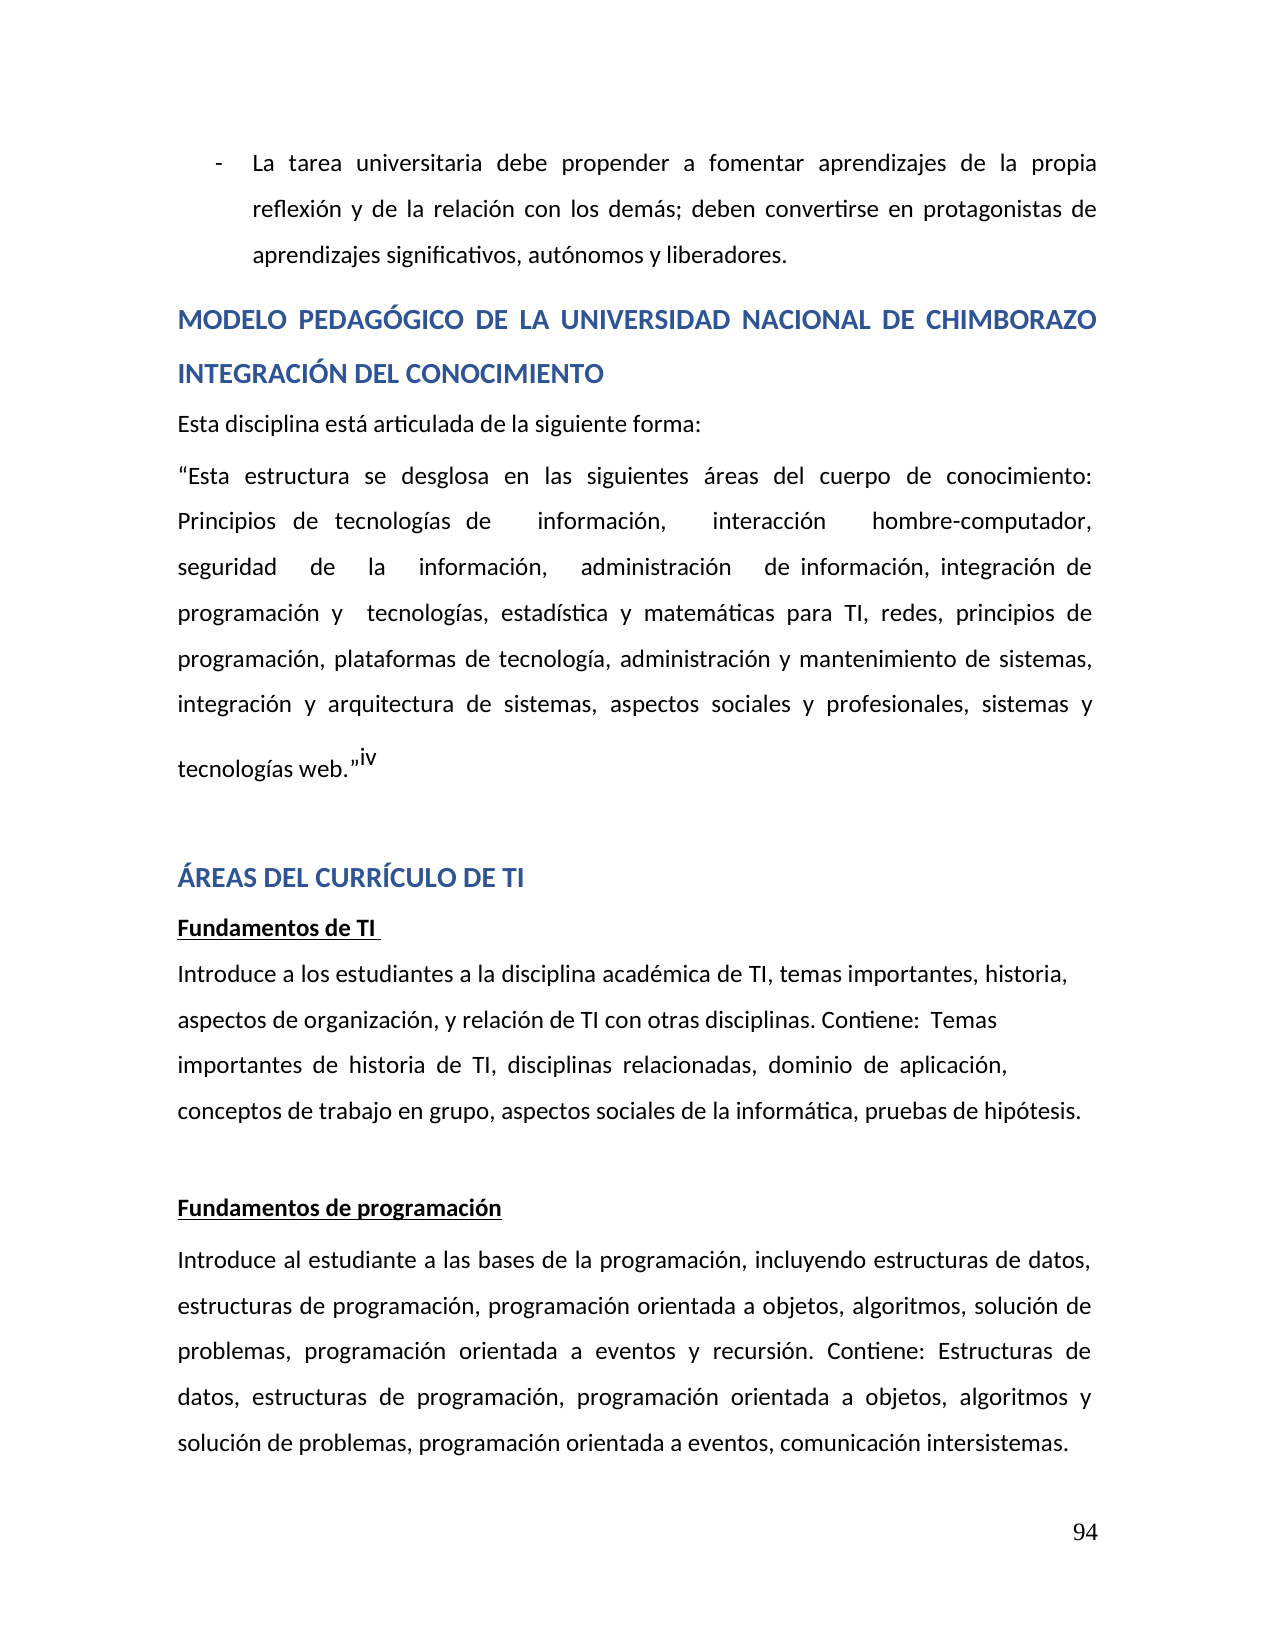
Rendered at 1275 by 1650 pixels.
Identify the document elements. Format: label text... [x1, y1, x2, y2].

text Esta disciplina está articulada de la siguiente forma: [177, 408, 1096, 439]
text Fundamentos de TI [177, 912, 1096, 943]
text Introduce a los estudiantes a la disciplina académica de TI, temas importantes, historia, aspectos de organización, y relación de TI con otras disciplinas. Contiene: Temas importantes de historia de TI, disciplinas relacionadas, dominio de aplicación, conceptos de trabajo en grupo, aspectos sociales de la informática, pruebas de hipótesis. [177, 958, 1096, 1126]
text ÁREAS DEL CURRÍCULO DE TI [177, 859, 1098, 895]
text “Esta estructura se desglosa en las siguientes áreas del cuerpo de conocimiento: Principios de tecnologías de información, interacción hombre-computador, seguridad de la información, administración de información, integración de programación y tecnologías, estadística y matemáticas para TI, redes, principios de programación, plataformas de tecnología, administración y mantenimiento de sistemas, integración y arquitectura de sistemas, aspectos sociales y profesionales, sistemas y tecnologías web.”iv [177, 460, 1093, 784]
text Fundamentos de programación [177, 1193, 1093, 1223]
text MODELO PEDAGÓGICO DE LA UNIVERSIDAD NACIONAL DE CHIMBORAZO INTEGRACIÓN DEL CONOCIMIENTO [177, 301, 1098, 391]
text Introduce al estudiante a las bases de la programación, incluyendo estructuras de datos, estructuras de programación, programación orientada a objetos, algoritmos, solución de problemas, programación orientada a eventos y recursión. Contiene: Estructuras de datos, estructuras de programación, programación orientada a objetos, algoritmos y solución de problemas, programación orientada a eventos, comunicación intersistemas. [177, 1244, 1093, 1457]
